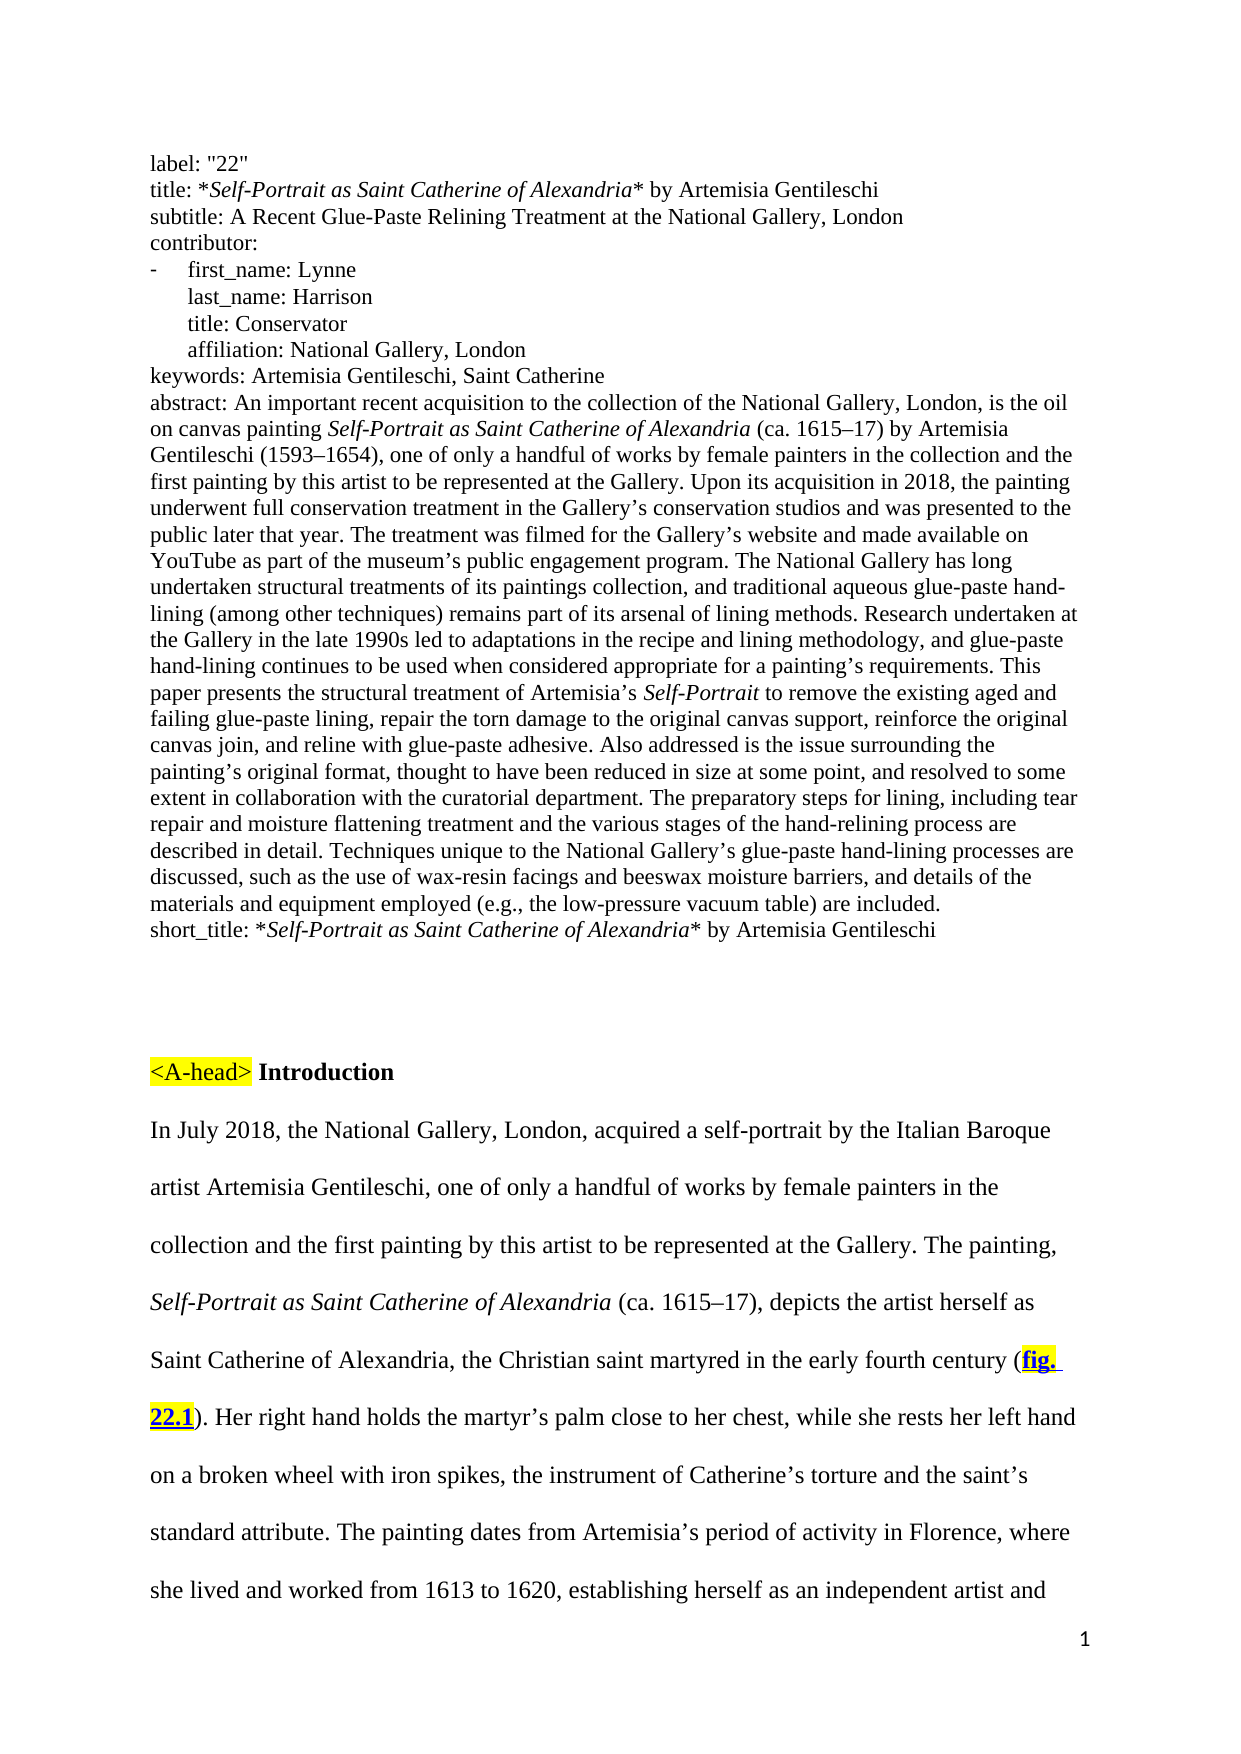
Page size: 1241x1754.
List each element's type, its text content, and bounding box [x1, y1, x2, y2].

text title: *Self-Portrait as Saint Catherine of Alexandria* by Artemisia Gentileschi [150, 176, 1090, 203]
text subtitle: A Recent Glue-Paste Relining Treatment at the National Gallery, London [150, 203, 1090, 229]
list first_name: Lynne [150, 255, 1090, 283]
text affiliation: National Gallery, London [187, 336, 1090, 362]
subtitle <A-head> Introduction [252, 1057, 1090, 1086]
text contributor: [150, 229, 1090, 255]
text abstract: An important recent acquisition to the collection of the National Gallery, London, is the oil on canvas painting Self-Portrait as Saint Catherine of Alexandria (ca. 1615–17) by Artemisia Gentileschi (1593–1654), one of only a handful of works by female painters in the collection and the first painting by this artist to be represented at the Gallery. Upon its acquisition in 2018, the painting underwent full conservation treatment in the Gallery’s conservation studios and was presented to the public later that year. The treatment was filmed for the Gallery’s website and made available on YouTube as part of the museum’s public engagement program. The National Gallery has long undertaken structural treatments of its paintings collection, and traditional aqueous glue-paste hand-lining (among other techniques) remains part of its arsenal of lining methods. Research undertaken at the Gallery in the late 1990s led to adaptations in the recipe and lining methodology, and glue-paste hand-lining continues to be used when considered appropriate for a painting’s requirements. This paper presents the structural treatment of Artemisia’s Self-Portrait to remove the existing aged and failing glue-paste lining, repair the torn damage to the original canvas support, reinforce the original canvas join, and reline with glue-paste adhesive. Also addressed is the issue surrounding the painting’s original format, thought to have been reduced in size at some point, and resolved to some extent in collaboration with the curatorial department. The preparatory steps for lining, including tear repair and moisture flattening treatment and the various stages of the hand-relining process are described in detail. Techniques unique to the National Gallery’s glue-paste hand-lining processes are discussed, such as the use of wax-resin facings and beeswax moisture barriers, and details of the materials and equipment employed (e.g., the low-pressure vacuum table) are included. [150, 389, 1090, 916]
text short_title: *Self-Portrait as Saint Catherine of Alexandria* by Artemisia Gentileschi [150, 916, 1090, 942]
text label: "22" [150, 150, 1090, 176]
text last_name: Harrison [187, 283, 1090, 310]
text keywords: Artemisia Gentileschi, Saint Catherine [150, 362, 1090, 389]
text title: Conservator [187, 310, 1090, 336]
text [150, 1115, 1090, 1603]
